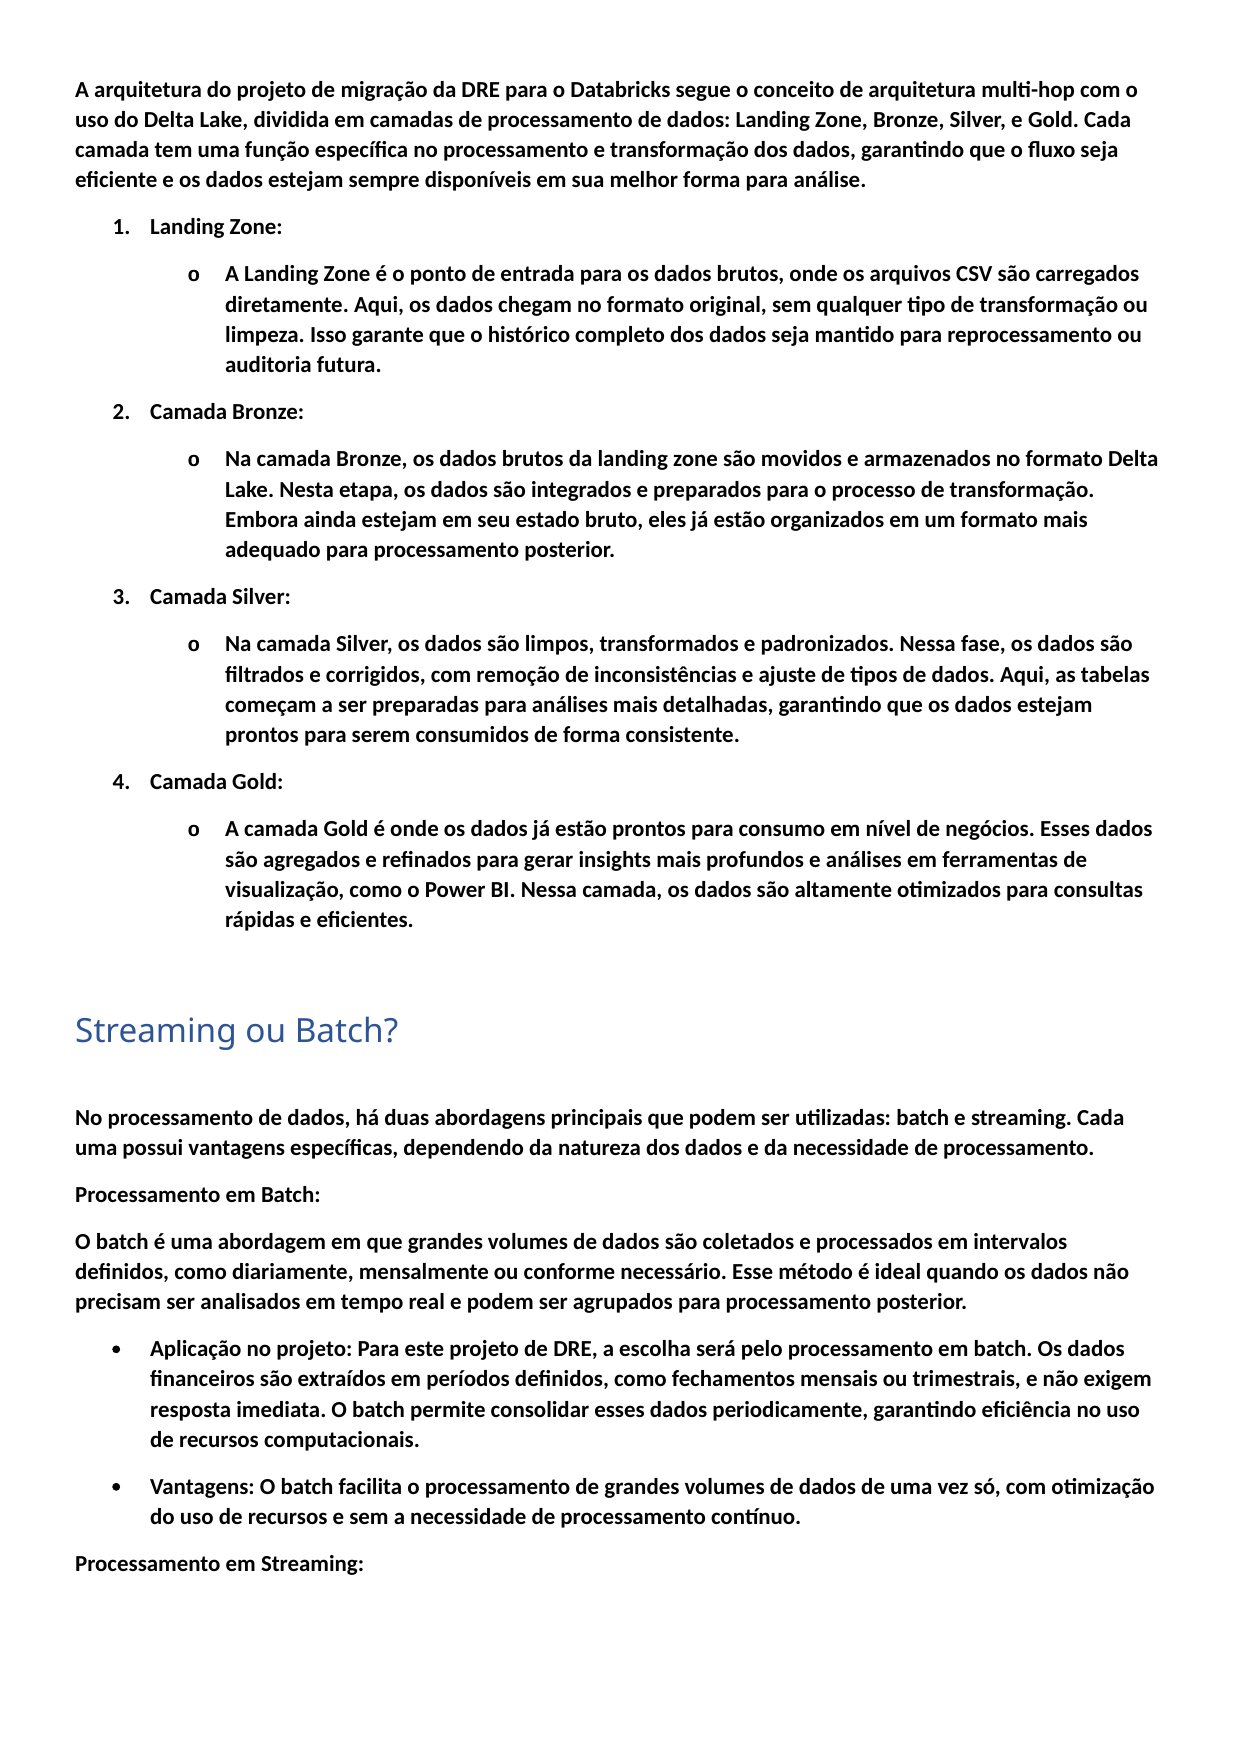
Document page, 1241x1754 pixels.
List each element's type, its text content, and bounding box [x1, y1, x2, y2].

subtitle Streaming ou Batch? [75, 1007, 1165, 1053]
text Processamento em Batch: [75, 1180, 1165, 1208]
list Vantagens: O batch facilita o processamento de grandes volumes de dados de uma vez só, com otimização do uso de recursos e sem a necessidade de processamento contínuo. [112, 1472, 1165, 1530]
list Camada Silver: [112, 582, 1165, 610]
text Processamento em Streaming: [75, 1549, 1165, 1577]
list Landing Zone: [112, 212, 1165, 241]
list Na camada Silver, os dados são limpos, transformados e padronizados. Nessa fase, os dados são filtrados e corrigidos, com remoção de inconsistências e ajuste de tipos de dados. Aqui, as tabelas começam a ser preparadas para análises mais detalhadas, garantindo que os dados estejam prontos para serem consumidos de forma consistente. [187, 629, 1165, 748]
list A camada Gold é onde os dados já estão prontos para consumo em nível de negócios. Esses dados são agregados e refinados para gerar insights mais profundos e análises em ferramentas de visualização, como o Power BI. Nessa camada, os dados são altamente otimizados para consultas rápidas e eficientes. [187, 814, 1165, 933]
list Camada Gold: [112, 767, 1165, 795]
text No processamento de dados, há duas abordagens principais que podem ser utilizadas: batch e streaming. Cada uma possui vantagens específicas, dependendo da natureza dos dados e da necessidade de processamento. [75, 1103, 1165, 1161]
list Na camada Bronze, os dados brutos da landing zone são movidos e armazenados no formato Delta Lake. Nesta etapa, os dados são integrados e preparados para o processo de transformação. Embora ainda estejam em seu estado bruto, eles já estão organizados em um formato mais adequado para processamento posterior. [187, 444, 1165, 563]
list A Landing Zone é o ponto de entrada para os dados brutos, onde os arquivos CSV são carregados diretamente. Aqui, os dados chegam no formato original, sem qualquer tipo de transformação ou limpeza. Isso garante que o histórico completo dos dados seja mantido para reprocessamento ou auditoria futura. [187, 259, 1165, 378]
text O batch é uma abordagem em que grandes volumes de dados são coletados e processados em intervalos definidos, como diariamente, mensalmente ou conforme necessário. Esse método é ideal quando os dados não precisam ser analisados em tempo real e podem ser agrupados para processamento posterior. [75, 1227, 1165, 1316]
list Camada Bronze: [112, 397, 1165, 425]
list Aplicação no projeto: Para este projeto de DRE, a escolha será pelo processamento em batch. Os dados financeiros são extraídos em períodos definidos, como fechamentos mensais ou trimestrais, e não exigem resposta imediata. O batch permite consolidar esses dados periodicamente, garantindo eficiência no uso de recursos computacionais. [112, 1334, 1165, 1453]
